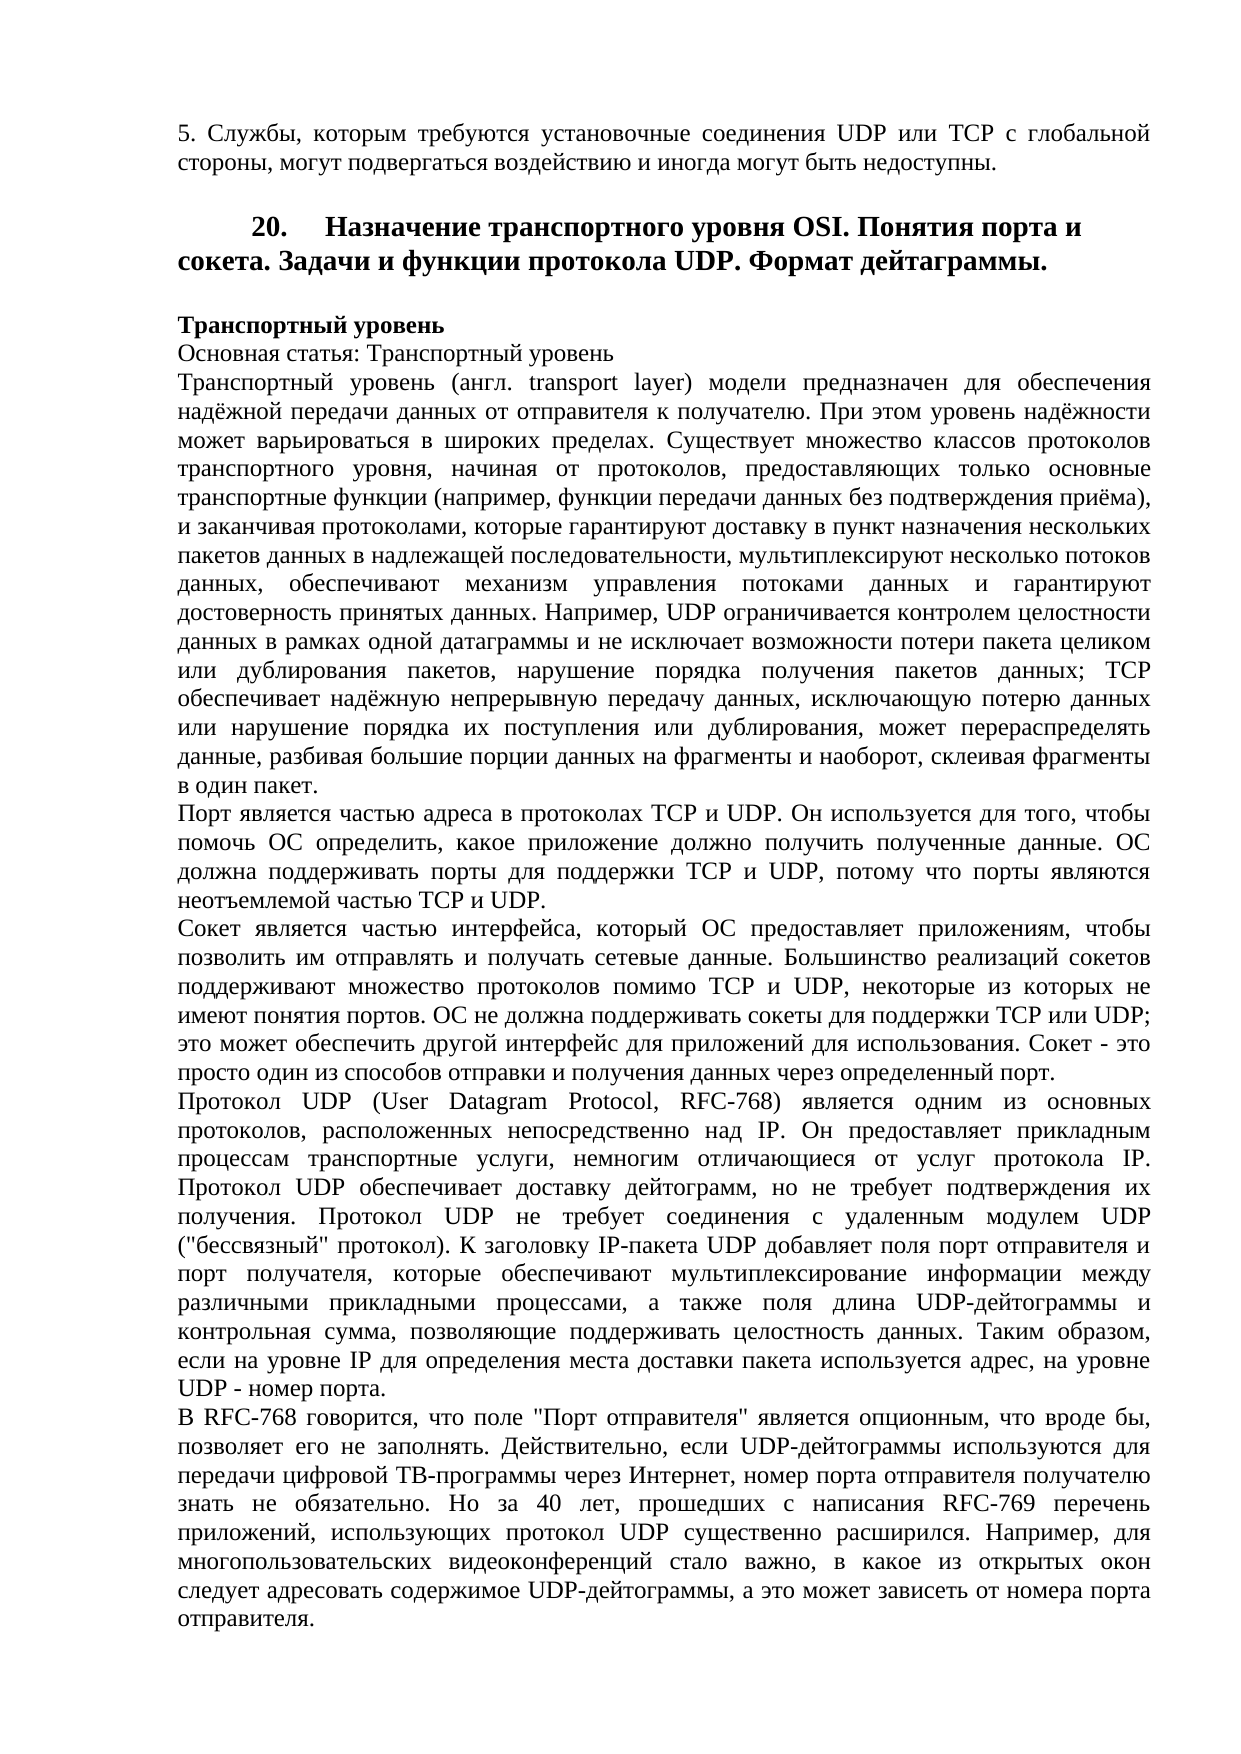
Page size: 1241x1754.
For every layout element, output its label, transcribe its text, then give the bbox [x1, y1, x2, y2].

text Основная статья: Транспортный уровень [177, 338, 1152, 367]
text Порт является частью адреса в протоколах TCP и UDP. Он используется для того, чтобы помочь ОС определить, какое приложение должно получить полученные данные. ОС должна поддерживать порты для поддержки TCP и UDP, потому что порты являются неотъемлемой частью TCP и UDP. [177, 798, 1152, 913]
text 5. Службы, которым требуются установочные соединения UDP или TCP с глобальной стороны, могут подвергаться воздействию и иногда могут быть недоступны. [177, 118, 1152, 176]
text Сокет является частью интерфейса, который ОС предоставляет приложениям, чтобы позволить им отправлять и получать сетевые данные. Большинство реализаций сокетов поддерживают множество протоколов помимо TCP и UDP, некоторые из которых не имеют понятия портов. ОС не должна поддерживать сокеты для поддержки TCP или UDP; это может обеспечить другой интерфейс для приложений для использования. Сокет - это просто один из способов отправки и получения данных через определенный порт. [177, 913, 1152, 1086]
text Транспортный уровень (англ. transport layer) модели предназначен для обеспечения надёжной передачи данных от отправителя к получателю. При этом уровень надёжности может варьироваться в широких пределах. Существует множество классов протоколов транспортного уровня, начиная от протоколов, предоставляющих только основные транспортные функции (например, функции передачи данных без подтверждения приёма), и заканчивая протоколами, которые гарантируют доставку в пункт назначения нескольких пакетов данных в надлежащей последовательности, мультиплексируют несколько потоков данных, обеспечивают механизм управления потоками данных и гарантируют достоверность принятых данных. Например, UDP ограничивается контролем целостности данных в рамках одной датаграммы и не исключает возможности потери пакета целиком или дублирования пакетов, нарушение порядка получения пакетов данных; TCP обеспечивает надёжную непрерывную передачу данных, исключающую потерю данных или нарушение порядка их поступления или дублирования, может перераспределять данные, разбивая большие порции данных на фрагменты и наоборот, склеивая фрагменты в один пакет. [177, 367, 1152, 798]
text Протокол UDP (User Datagram Protocol, RFC-768) является одним из основных протоколов, расположенных непосредственно над IP. Он предоставляет прикладным процессам транспортные услуги, немногим отличающиеся от услуг протокола IP. Протокол UDP обеспечивает доставку дейтограмм, но не требует подтверждения их получения. Протокол UDP не требует соединения с удаленным модулем UDP ("бессвязный" протокол). К заголовку IP-пакета UDP добавляет поля порт отправителя и порт получателя, которые обеспечивают мультиплексирование информации между различными прикладными процессами, а также поля длина UDP-дейтограммы и контрольная сумма, позволяющие поддерживать целостность данных. Таким образом, если на уровне IP для определения места доставки пакета используется адрес, на уровне UDP - номер порта. [177, 1086, 1152, 1402]
subtitle Назначение транспортного уровня OSI. Понятия порта и сокета. Задачи и функции протокола UDP. Формат дейтаграммы. [177, 209, 1152, 276]
text Транспортный уровень [177, 310, 1152, 338]
text В RFC-768 говорится, что поле "Порт отправителя" является опционным, что вроде бы, позволяет его не заполнять. Действительно, если UDP-дейтограммы используются для передачи цифровой ТВ-программы через Интернет, номер порта отправителя получателю знать не обязательно. Но за 40 лет, прошедших с написания RFC-769 перечень приложений, использующих протокол UDP существенно расширился. Например, для многопользовательских видеоконференций стало важно, в какое из открытых окон следует адресовать содержимое UDP-дейтограммы, а это может зависеть от номера порта отправителя. [177, 1402, 1152, 1632]
